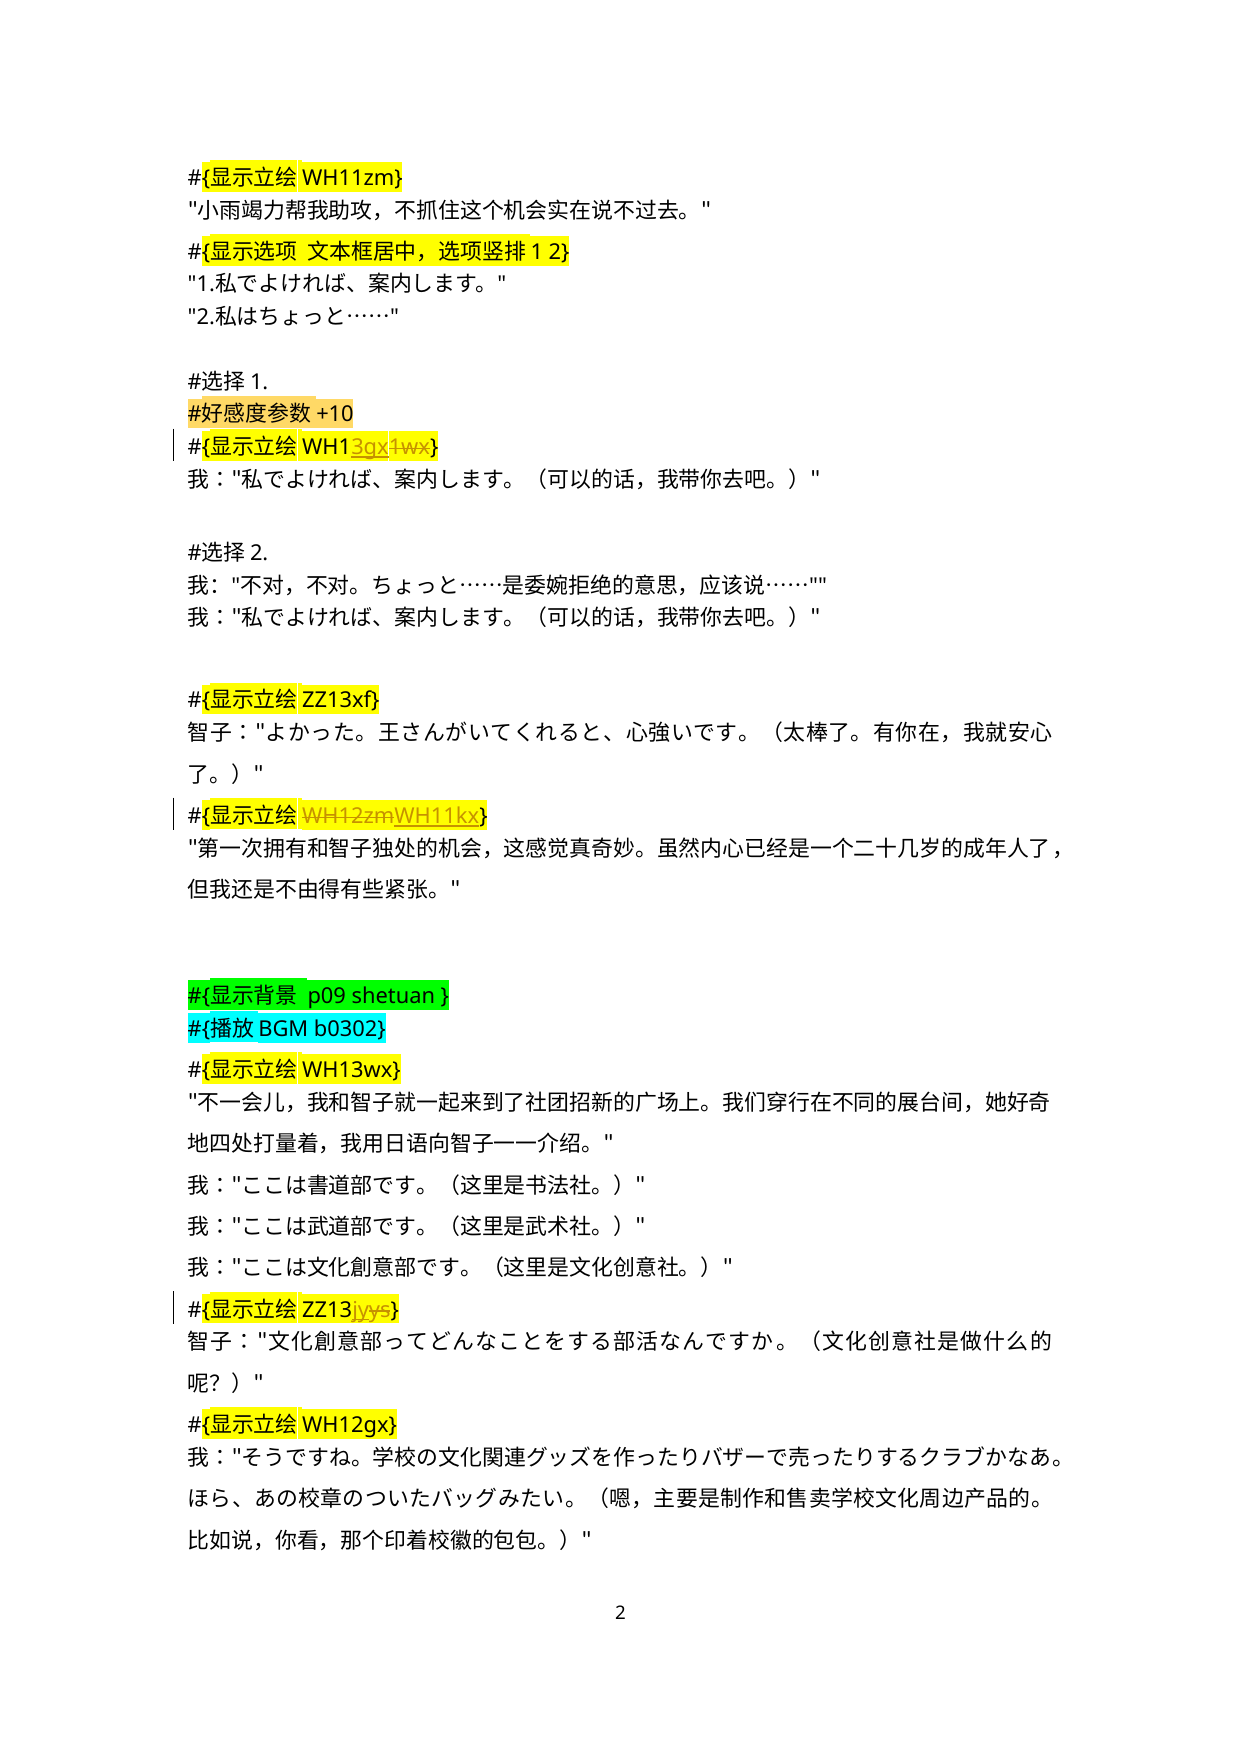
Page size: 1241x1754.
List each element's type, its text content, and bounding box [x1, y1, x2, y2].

text #{显示背景 p09 shetuan } [187, 978, 1053, 1011]
text #{显示立绘} [187, 798, 210, 830]
text #好感度参数 +10 [187, 396, 1053, 429]
text #{显示选项 文本框居中，选项竖排1 2} [530, 234, 1053, 266]
text #选择1. [187, 364, 1053, 396]
text 我："そうですね。学校の文化関連グッズを作ったりバザーで売ったりするクラブかなあ。ほら、あの校章のついたバッグみたい。（嗯，主要是制作和售卖学校文化周边产品的。比如说，你看，那个印着校徽的包包。）" [187, 1439, 1053, 1555]
text "小雨竭力帮我助攻，不抓住这个机会实在说不过去。" [187, 192, 1053, 225]
text 智子："文化創意部ってどんなことをする部活なんですか。（文化创意社是做什么的呢？）" [187, 1324, 1053, 1398]
text "2.私はちょっと……" [187, 299, 1053, 331]
text "1.私でよければ、案内します。" [187, 266, 1053, 299]
text 我："ここは書道部です。（这里是书法社。）" [187, 1167, 1053, 1200]
text #{显示立绘WH1} [302, 429, 1053, 461]
text 我："不对，不对。ちょっと……是委婉拒绝的意思，应该说……"" [187, 567, 1053, 600]
text #{显示立绘WH12gx} [302, 1407, 1053, 1439]
text 我："私でよければ、案内します。（可以的话，我带你去吧。）" [187, 600, 1053, 632]
text #{显示立绘WH11zm} [302, 160, 1053, 192]
text #{显示立绘} [302, 798, 1053, 830]
text #{显示立绘ZZ13xf} [187, 682, 1053, 715]
text "第一次拥有和智子独处的机会，这感觉真奇妙。虽然内心已经是一个二十几岁的成年人了，但我还是不由得有些紧张。" [187, 830, 1053, 904]
text 我："ここは武道部です。（这里是武术社。）" [187, 1209, 1053, 1241]
text "不一会儿，我和智子就一起来到了社团招新的广场上。我们穿行在不同的展台间，她好奇地四处打量着，我用日语向智子一一介绍。" [187, 1084, 1053, 1158]
text 智子："よかった。王さんがいてくれると、心強いです。（太棒了。有你在，我就安心了。）" [187, 715, 1053, 789]
text 我："ここは文化創意部です。（这里是文化创意社。）" [187, 1250, 1053, 1282]
text 我："私でよければ、案内します。（可以的话，我带你去吧。）" [187, 461, 1053, 494]
text #{播放BGM b0302} [258, 1011, 1053, 1043]
text #选择2. [187, 535, 1053, 567]
text #{显示立绘WH13wx} [302, 1052, 1053, 1084]
text #{显示立绘ZZ13} [187, 1291, 1053, 1324]
